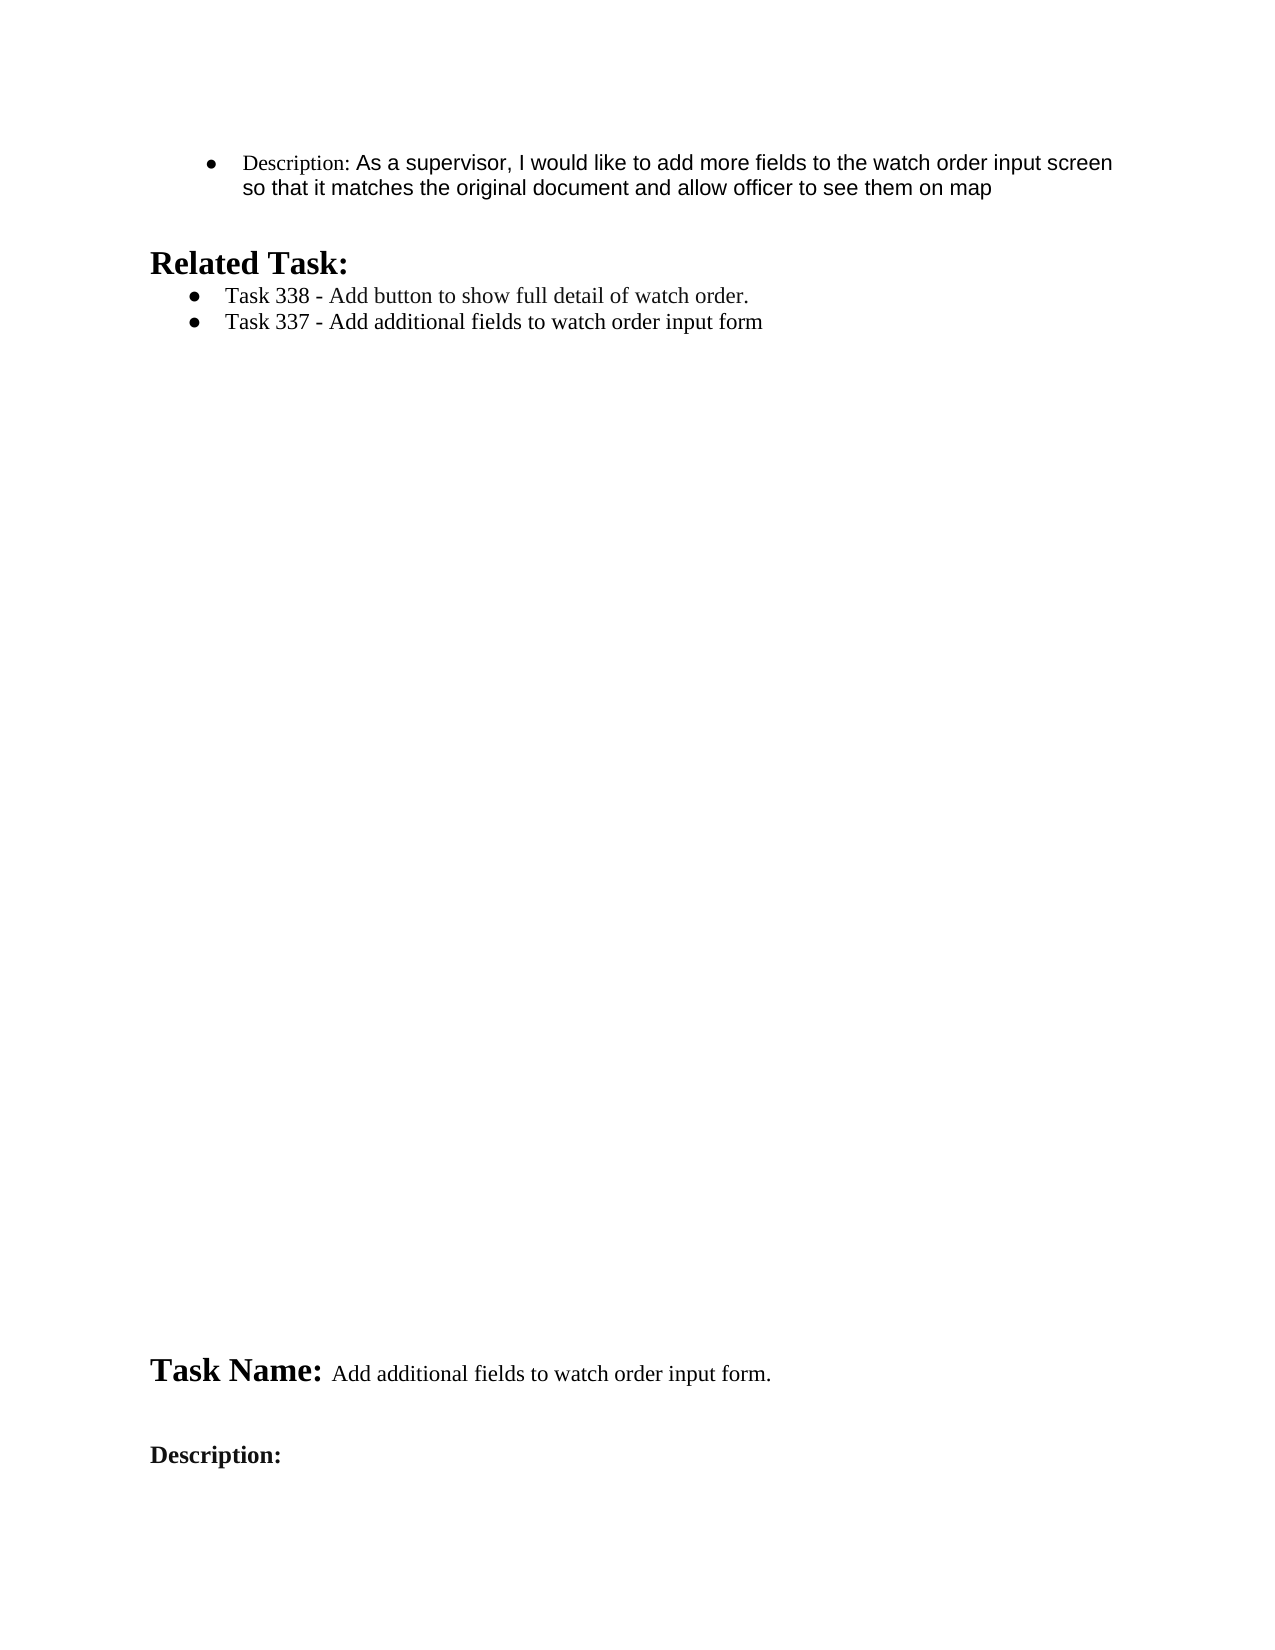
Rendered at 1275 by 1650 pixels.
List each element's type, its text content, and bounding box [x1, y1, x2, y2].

list Task 337 - Add additional fields to watch order input form [187, 308, 1125, 334]
text Related Task: [150, 243, 1125, 282]
text Task Name: Add additional fields to watch order input form. [331, 1350, 1125, 1389]
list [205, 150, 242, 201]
subtitle Description: [150, 1440, 1125, 1469]
list Task 338 - Add button to show full detail of watch order. [187, 282, 1125, 308]
